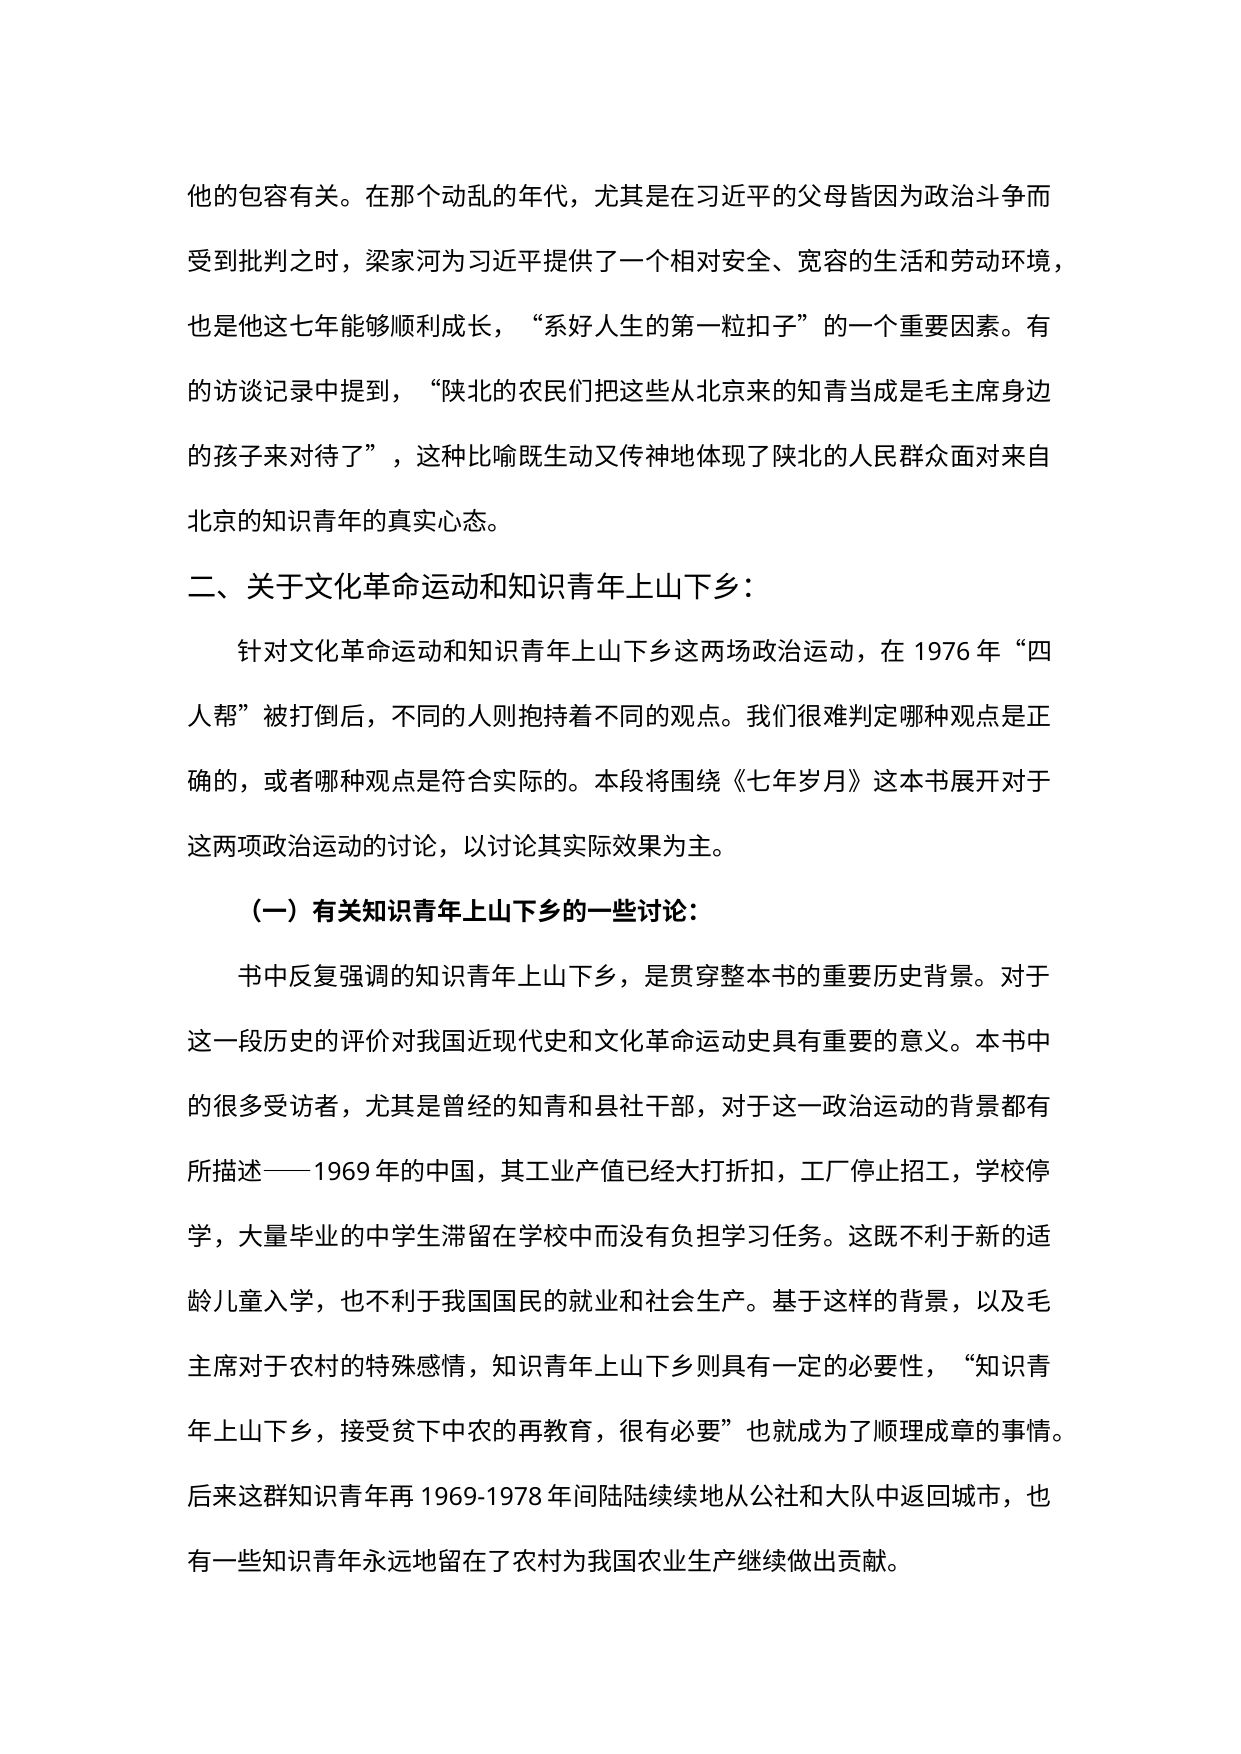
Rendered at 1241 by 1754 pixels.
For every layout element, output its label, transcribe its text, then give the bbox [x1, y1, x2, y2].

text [187, 162, 1053, 552]
text 书中反复强调的知识青年上山下乡，是贯穿整本书的重要历史背景。对于这一段历史的评价对我国近现代史和文化革命运动史具有重要的意义。本书中的很多受访者，尤其是曾经的知青和县社干部，对于这一政治运动的背景都有所描述——1969年的中国，其工业产值已经大打折扣，工厂停止招工，学校停学，大量毕业的中学生滞留在学校中而没有负担学习任务。这既不利于新的适龄儿童入学，也不利于我国国民的就业和社会生产。基于这样的背景，以及毛主席对于农村的特殊感情，知识青年上山下乡则具有一定的必要性，“知识青年上山下乡，接受贫下中农的再教育，很有必要”也就成为了顺理成章的事情。后来这群知识青年再1969-1978年间陆陆续续地从公社和大队中返回城市，也有一些知识青年永远地留在了农村为我国农业生产继续做出贡献。 [187, 942, 1053, 1592]
text （一）有关知识青年上山下乡的一些讨论： [187, 877, 1053, 942]
text 针对文化革命运动和知识青年上山下乡这两场政治运动，在1976年“四人帮”被打倒后，不同的人则抱持着不同的观点。我们很难判定哪种观点是正确的，或者哪种观点是符合实际的。本段将围绕《七年岁月》这本书展开对于这两项政治运动的讨论，以讨论其实际效果为主。 [187, 617, 1053, 877]
text 二、关于文化革命运动和知识青年上山下乡： [187, 552, 1053, 617]
